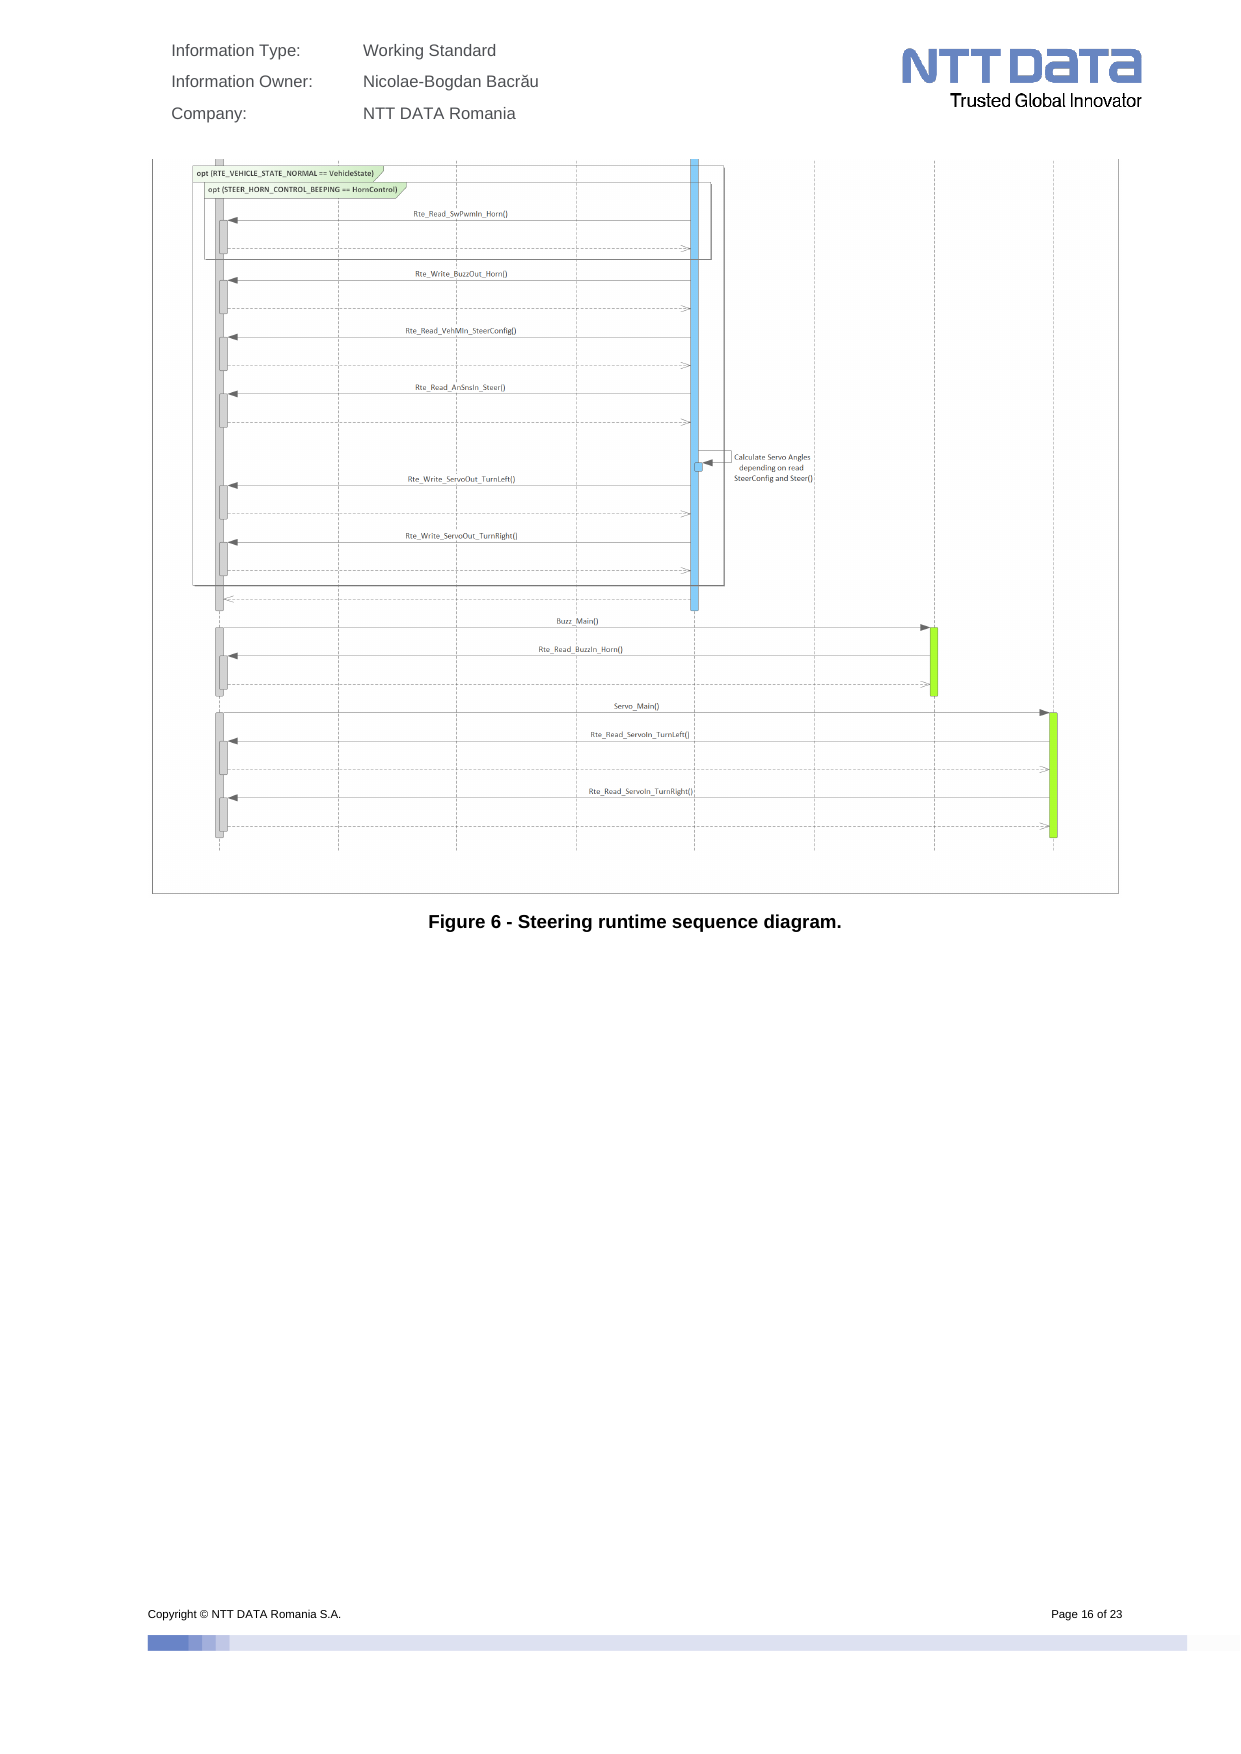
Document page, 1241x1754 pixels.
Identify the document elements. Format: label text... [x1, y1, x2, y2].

picture [147, 1635, 1241, 1651]
text Figure 6 - Steering runtime sequence diagram. [148, 910, 1122, 932]
picture [147, 159, 1123, 898]
picture [894, 41, 1142, 110]
